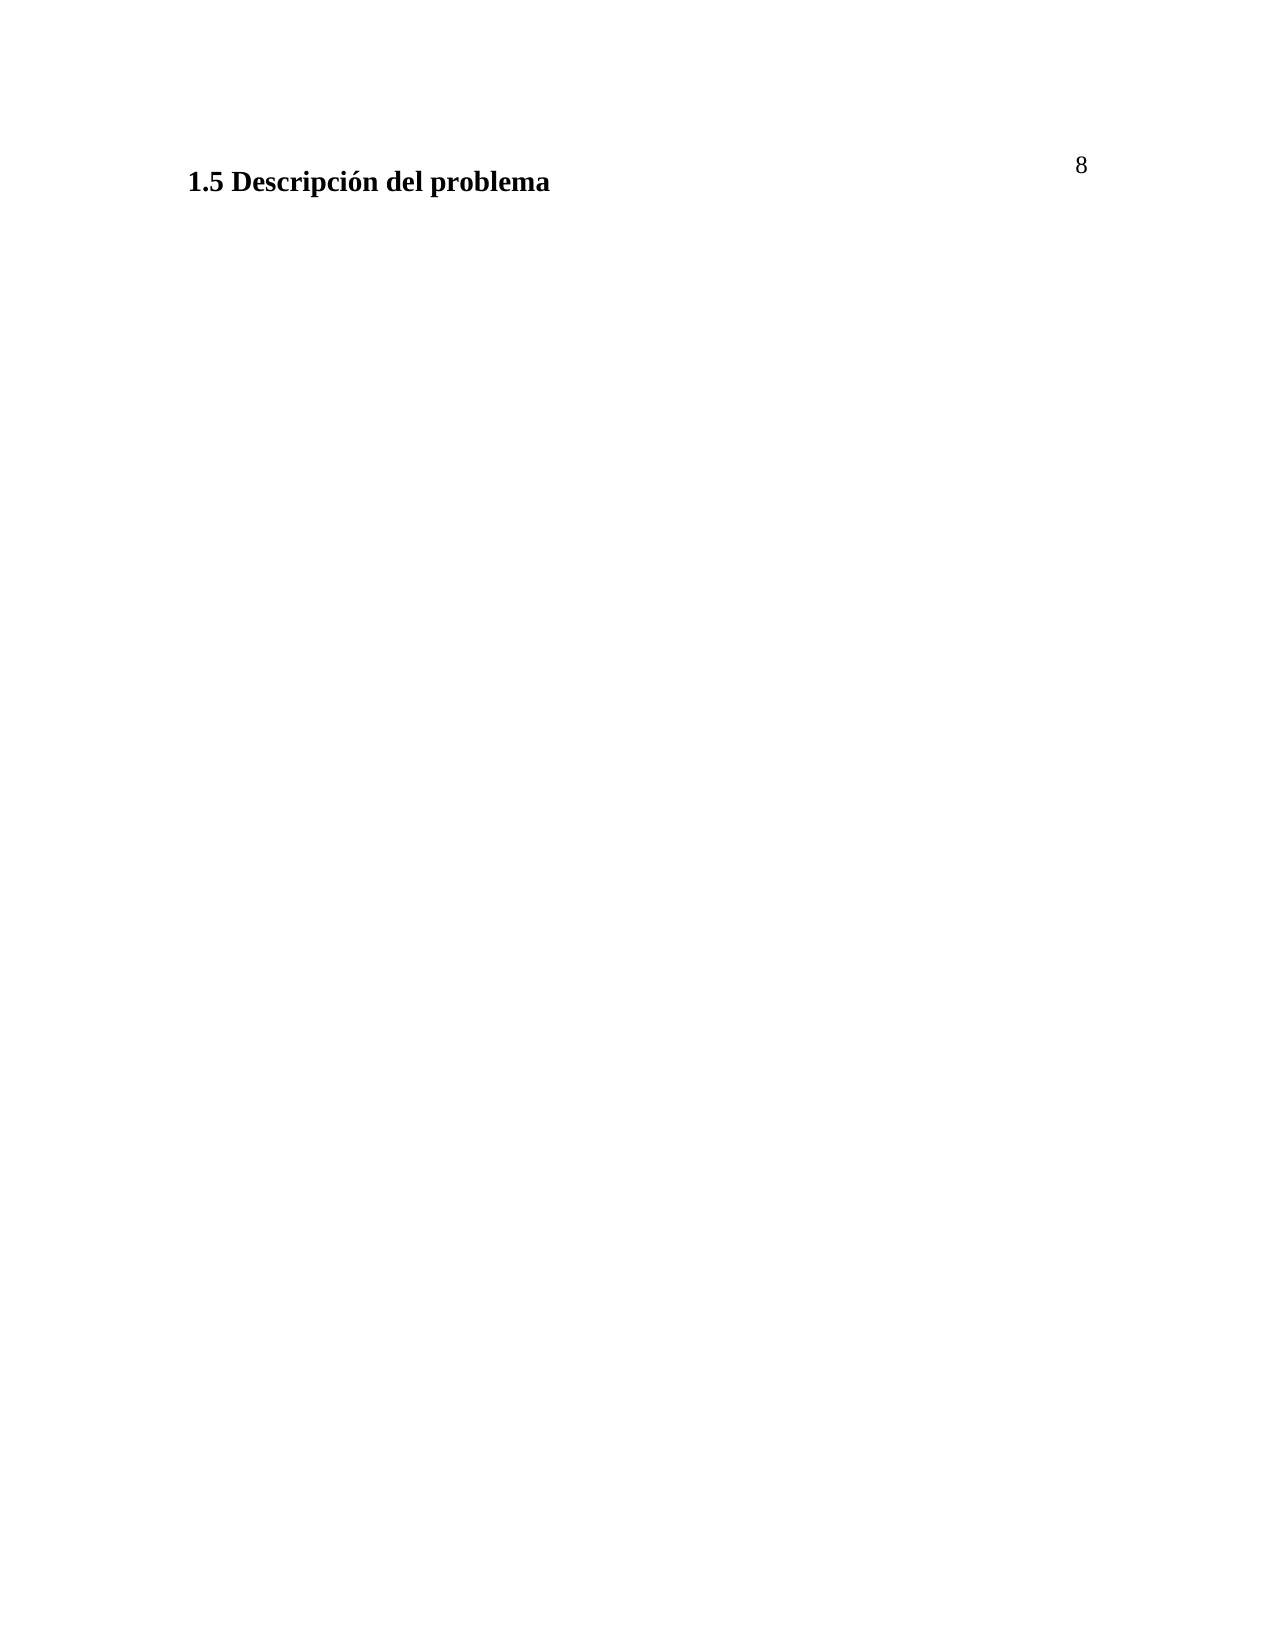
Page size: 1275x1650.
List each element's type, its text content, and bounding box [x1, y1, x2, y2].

subtitle 1.5 Descripción del problema [187, 164, 1088, 198]
